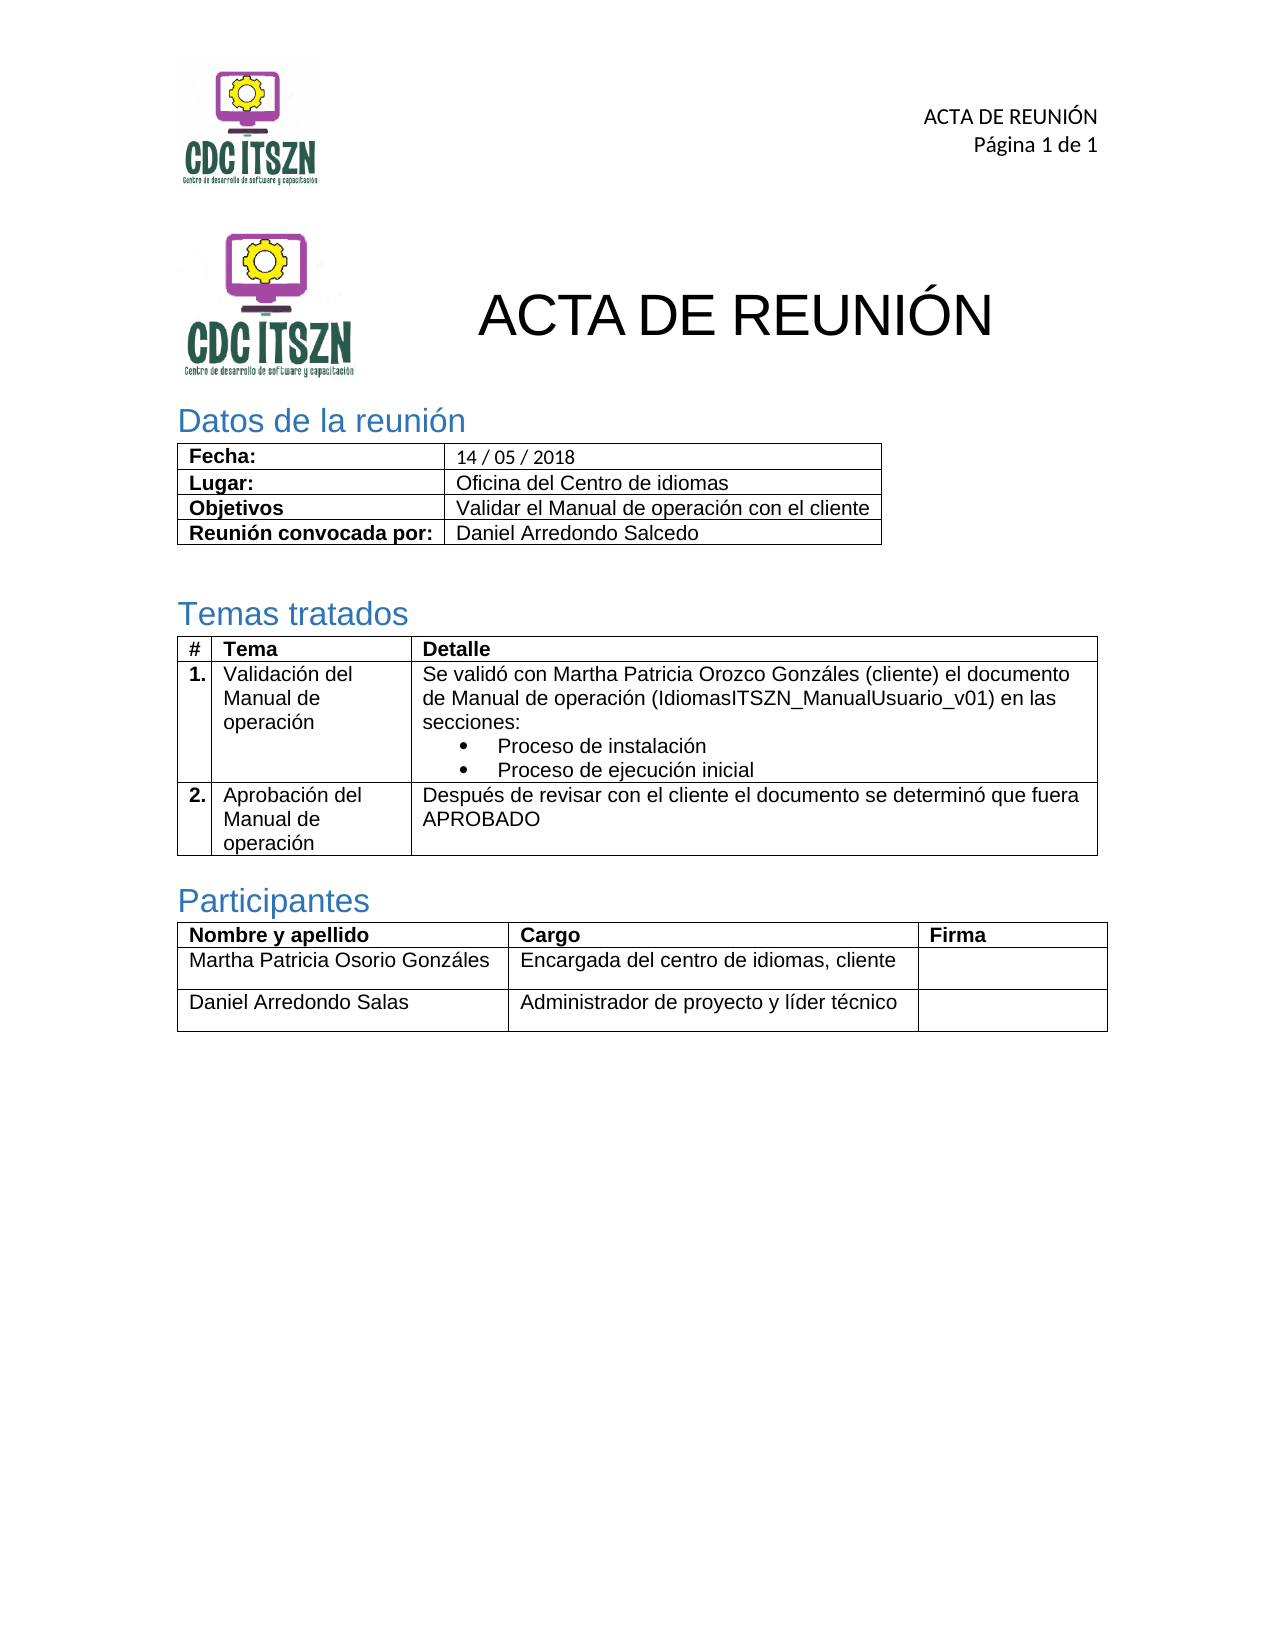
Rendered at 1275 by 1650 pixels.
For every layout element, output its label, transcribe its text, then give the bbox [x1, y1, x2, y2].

table_header Fecha: [178, 444, 444, 469]
table_cell Lugar: [178, 470, 444, 494]
table_cell [919, 990, 1107, 1031]
table_header Firma [919, 923, 1107, 947]
table_cell Daniel Arredondo Salas [178, 990, 508, 1031]
table_cell Encargada del centro de idiomas, cliente [509, 948, 918, 989]
table_cell [178, 783, 211, 855]
picture [177, 214, 357, 382]
table_cell Administrador de proyecto y líder técnico [509, 990, 918, 1031]
subtitle Participantes [177, 881, 1098, 919]
subtitle Temas tratados [177, 594, 1098, 633]
table_header 14 / 05 / 2018 [445, 444, 881, 469]
table_cell Aprobación del Manual de operación [212, 783, 411, 855]
title ACTA DE REUNIÓN [357, 281, 1098, 348]
table_cell [178, 662, 211, 782]
table_cell Validación del Manual de operación [212, 662, 411, 782]
table_cell Oficina del Centro de idiomas [445, 470, 881, 494]
table_cell Martha Patricia Osorio Gonzáles [178, 948, 508, 989]
table_cell Después de revisar con el cliente el documento se determinó que fuera APROBADO [412, 783, 1097, 855]
table_cell Reunión convocada por: [178, 520, 444, 544]
table_cell Daniel Arredondo Salcedo [445, 520, 881, 544]
table_header Nombre y apellido [178, 923, 508, 947]
table_header Detalle [412, 637, 1097, 661]
table_header Cargo [509, 923, 918, 947]
table_cell [919, 948, 1107, 989]
table_cell Se validó con Martha Patricia Orozco Gonzáles (cliente) el documento de Manual de operación (IdiomasITSZN_ManualUsuario_v01) en las secciones: Proceso de instalación Proceso de ejecución inicial [412, 662, 1097, 782]
table_cell Validar el Manual de operación con el cliente [445, 495, 881, 519]
table_cell Objetivos [178, 495, 444, 519]
table_header # [178, 637, 211, 661]
subtitle Datos de la reunión [177, 401, 1098, 440]
table_header Tema [212, 637, 411, 661]
picture [177, 56, 320, 189]
